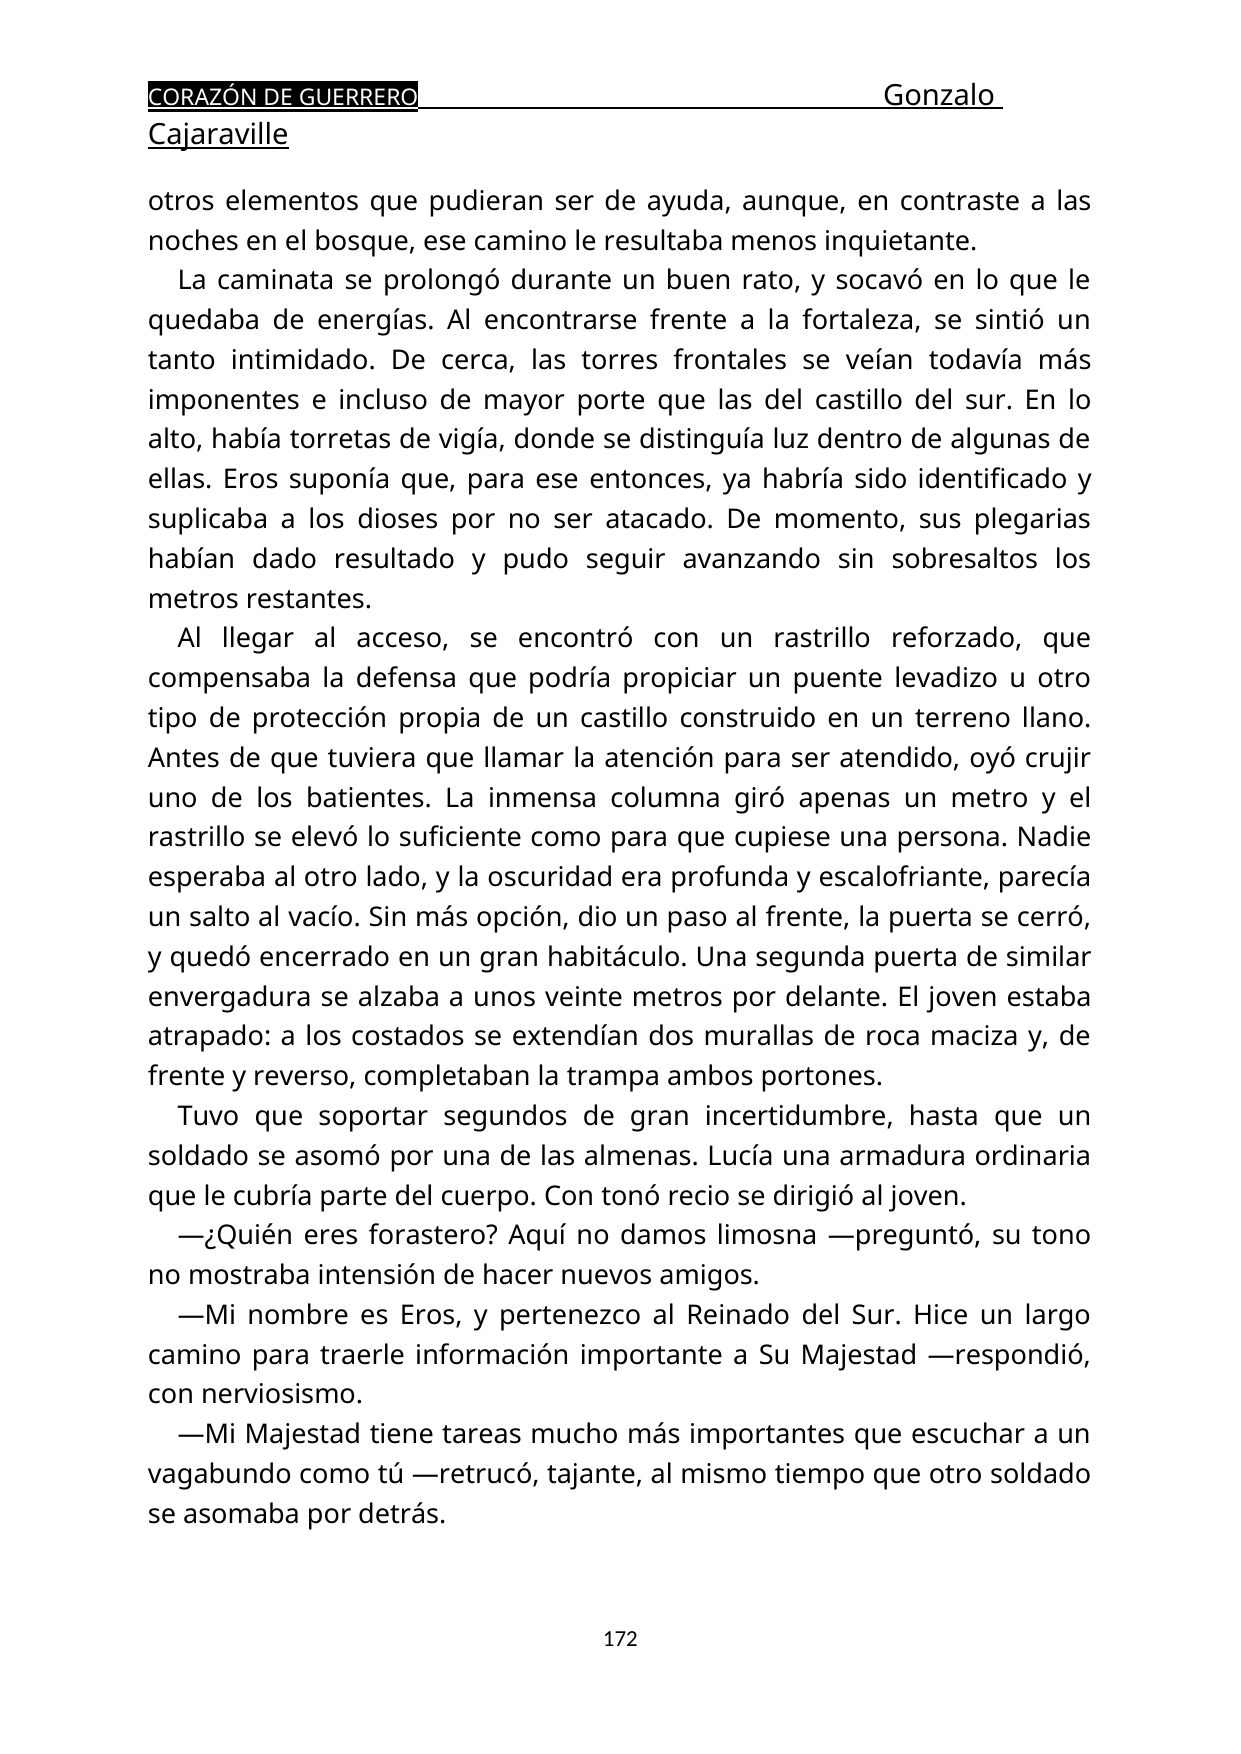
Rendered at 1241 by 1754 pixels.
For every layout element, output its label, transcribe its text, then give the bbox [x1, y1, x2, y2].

text Al llegar al acceso, se encontró con un rastrillo reforzado, que compensaba la defensa que podría propiciar un puente levadizo u otro tipo de protección propia de un castillo construido en un terreno llano. Antes de que tuviera que llamar la atención para ser atendido, oyó crujir uno de los batientes. La inmensa columna giró apenas un metro y el rastrillo se elevó lo suficiente como para que cupiese una persona. Nadie esperaba al otro lado, y la oscuridad era profunda y escalofriante, parecía un salto al vacío. Sin más opción, dio un paso al frente, la puerta se cerró, y quedó encerrado en un gran habitáculo. Una segunda puerta de similar envergadura se alzaba a unos veinte metros por delante. El joven estaba atrapado: a los costados se extendían dos murallas de roca maciza y, de frente y reverso, completaban la trampa ambos portones. [148, 619, 1092, 1093]
text —Mi nombre es Eros, y pertenezco al Reinado del Sur. Hice un largo camino para traerle información importante a Su Majestad —respondió, con nerviosismo. [148, 1295, 1092, 1412]
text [148, 181, 1092, 258]
text La caminata se prolongó durante un buen rato, y socavó en lo que le quedaba de energías. Al encontrarse frente a la fortaleza, se sintió un tanto intimidado. De cerca, las torres frontales se veían todavía más imponentes e incluso de mayor porte que las del castillo del sur. En lo alto, había torretas de vigía, donde se distinguía luz dentro de algunas de ellas. Eros suponía que, para ese entonces, ya habría sido identificado y suplicaba a los dioses por no ser atacado. De momento, sus plegarias habían dado resultado y pudo seguir avanzando sin sobresaltos los metros restantes. [148, 261, 1092, 616]
text —Mi Majestad tiene tareas mucho más importantes que escuchar a un vagabundo como tú —retrucó, tajante, al mismo tiempo que otro soldado se asomaba por detrás. [148, 1415, 1092, 1531]
text —¿Quién eres forastero? Aquí no damos limosna —preguntó, su tono no mostraba intensión de hacer nuevos amigos. [148, 1216, 1092, 1292]
text Tuvo que soportar segundos de gran incertidumbre, hasta que un soldado se asomó por una de las almenas. Lucía una armadura ordinaria que le cubría parte del cuerpo. Con tonó recio se dirigió al joven. [148, 1096, 1092, 1213]
